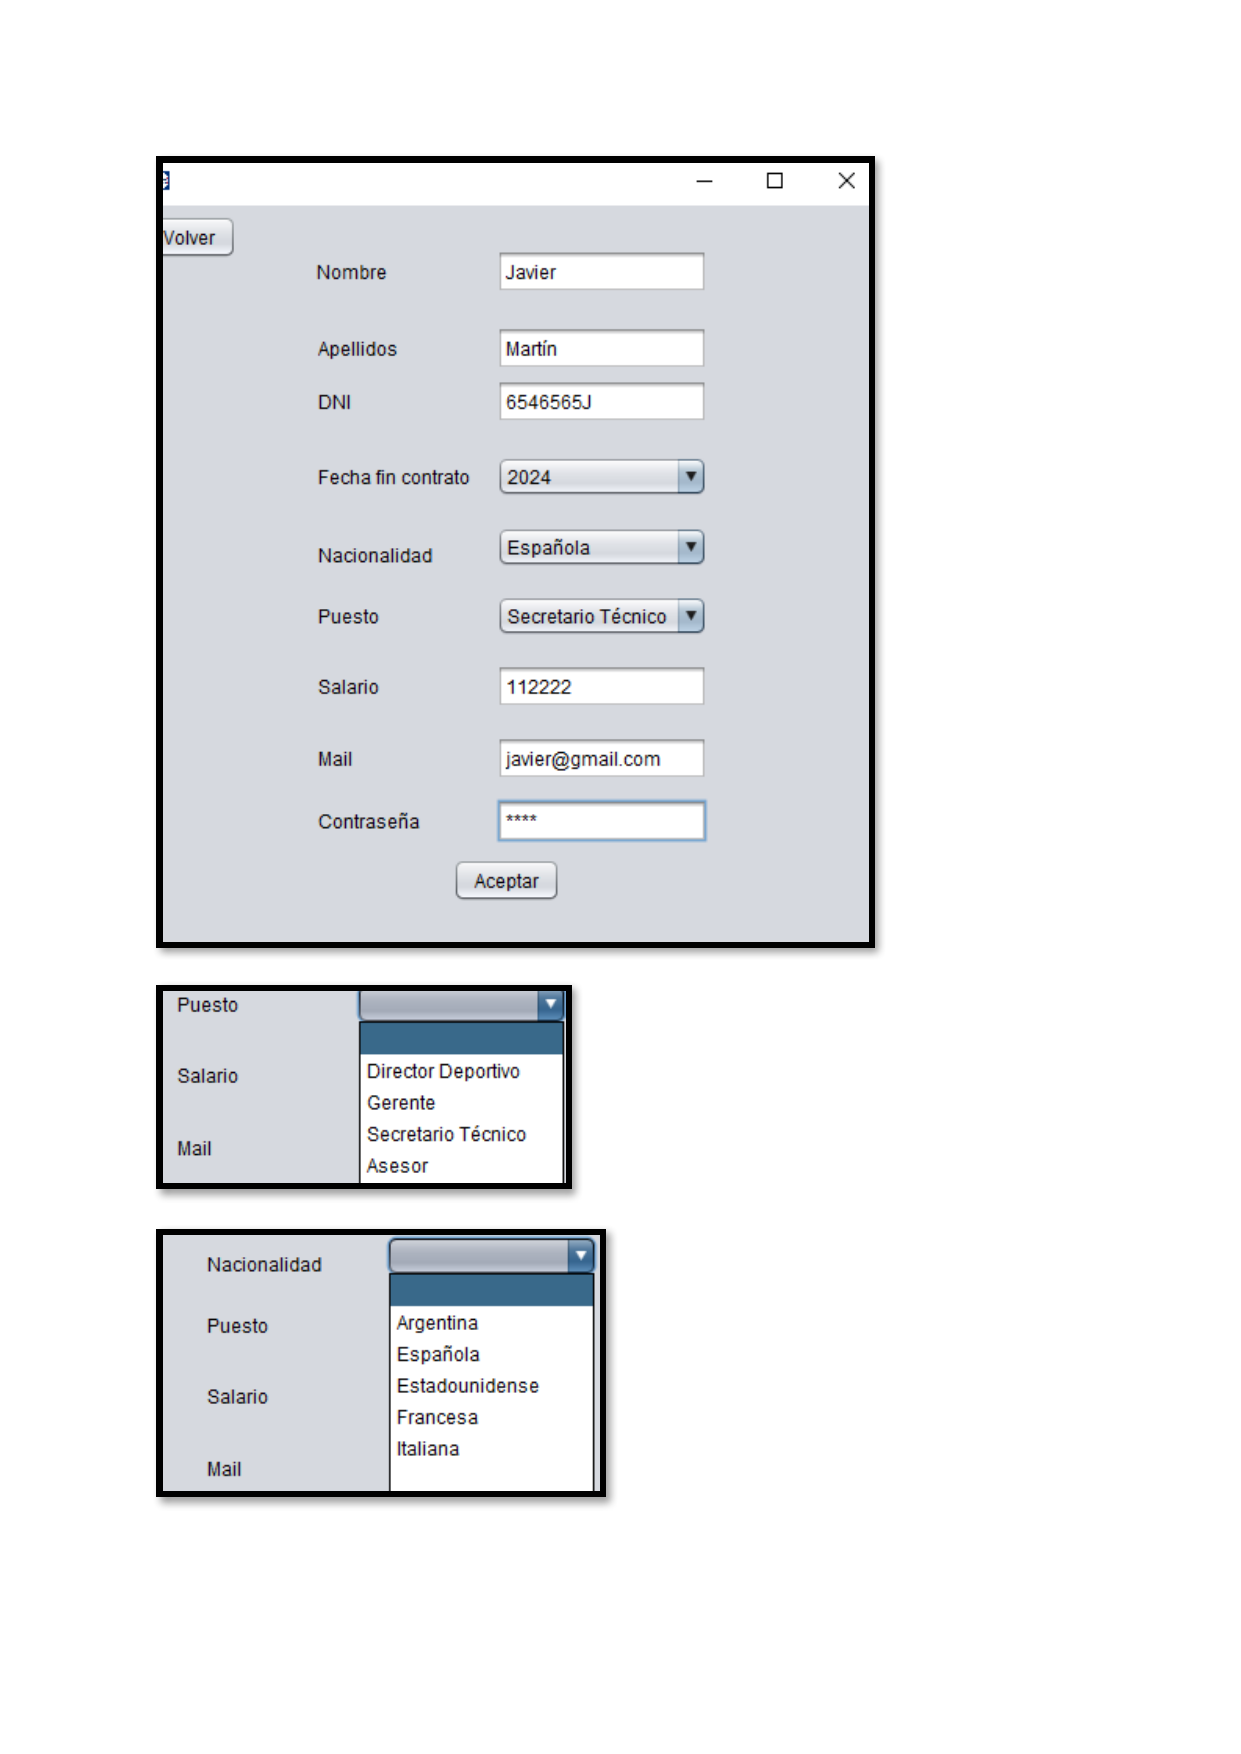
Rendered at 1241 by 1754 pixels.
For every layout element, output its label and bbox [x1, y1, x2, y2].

picture [163, 991, 566, 1183]
picture [163, 1235, 600, 1491]
picture [163, 163, 869, 942]
